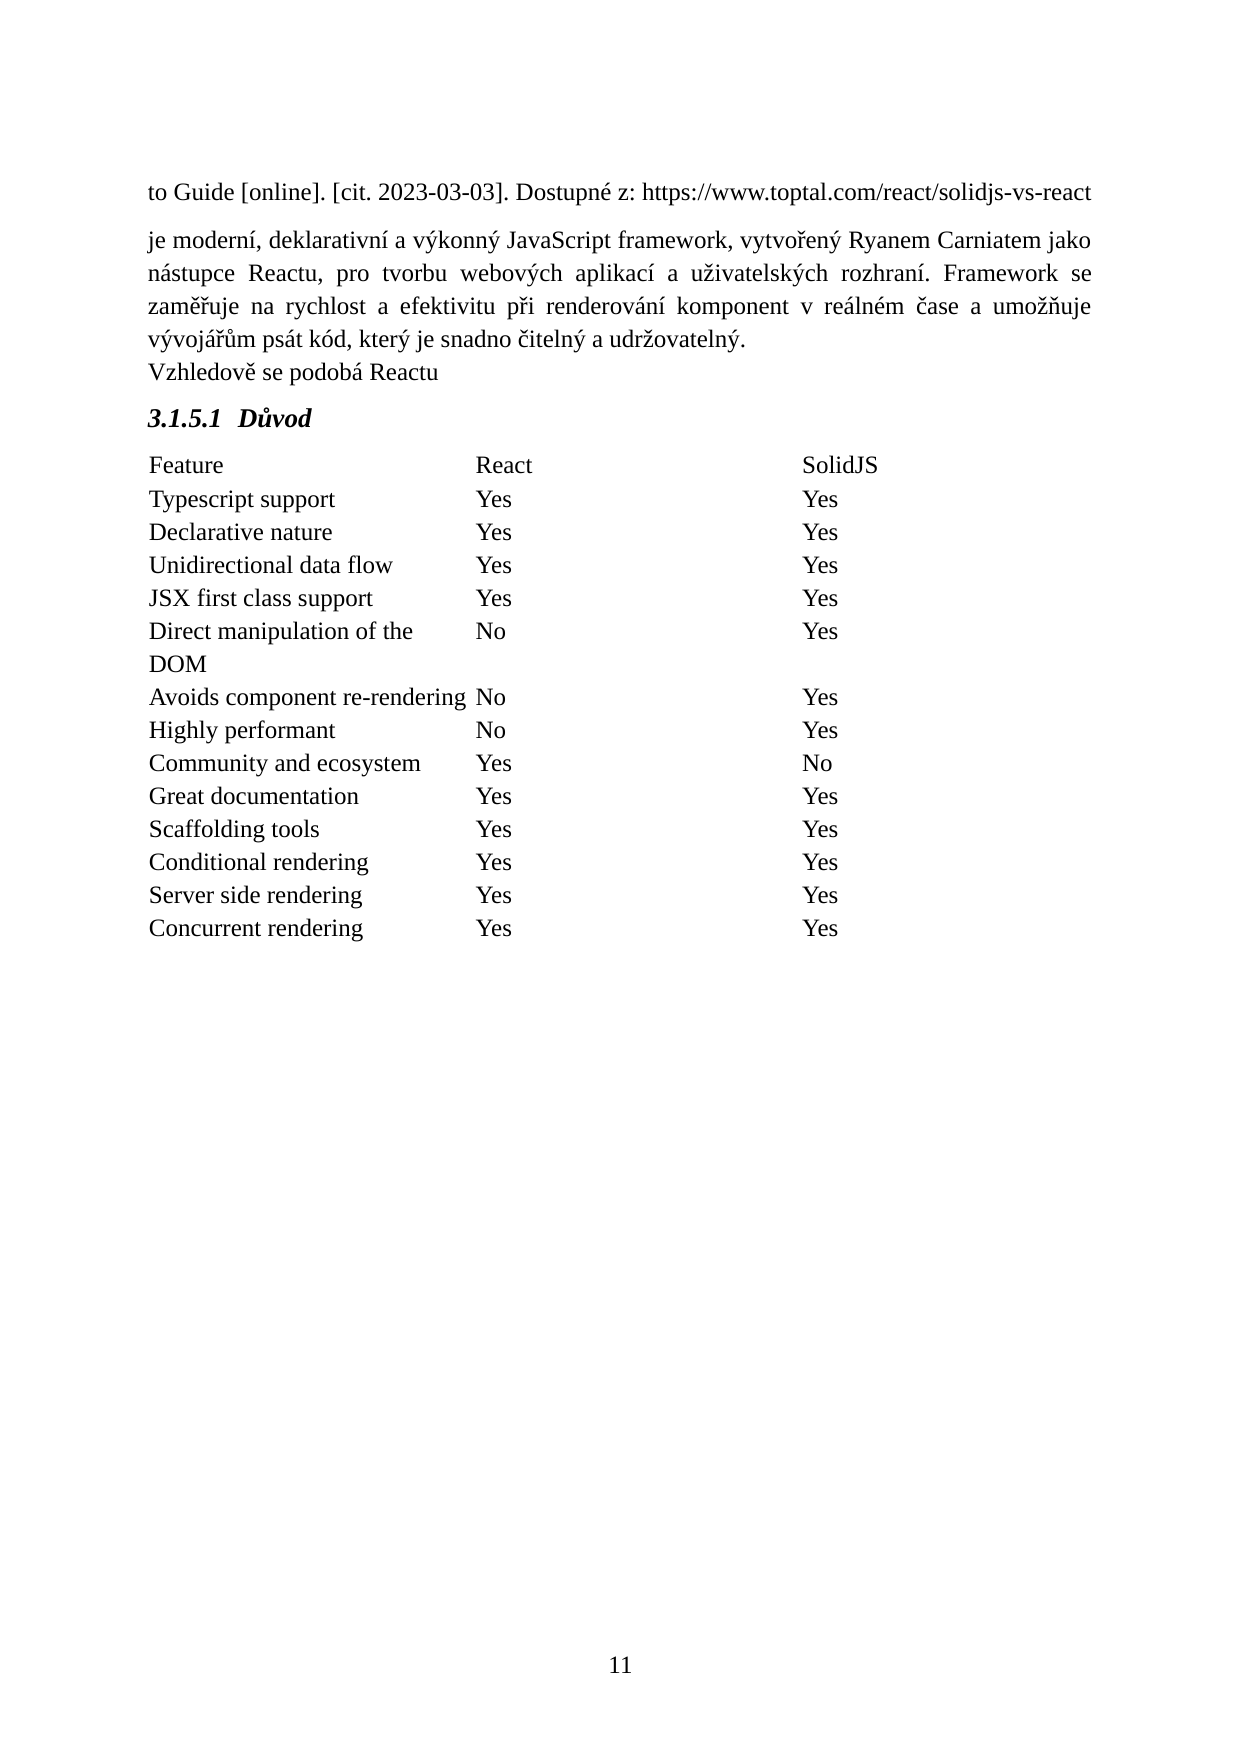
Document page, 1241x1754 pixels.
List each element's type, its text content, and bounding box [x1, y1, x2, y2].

table_cell Yes [801, 814, 1127, 847]
table_cell Yes [474, 484, 801, 517]
table_cell Declarative nature [148, 517, 474, 550]
table_cell Yes [474, 748, 801, 781]
table_cell Yes [801, 550, 1127, 583]
table_cell Direct manipulation of the DOM [148, 616, 474, 682]
table_cell No [474, 616, 801, 682]
text Vzhledově se podobá Reactu [148, 357, 1092, 386]
text je moderní, deklarativní a výkonný JavaScript framework, vytvořený Ryanem Carniatem jako nástupce Reactu, pro tvorbu webových aplikací a uživatelských rozhraní. Framework se zaměřuje na rychlost a efektivitu při renderování komponent v reálném čase a umožňuje vývojářům psát kód, který je snadno čitelný a udržovatelný. [148, 225, 1092, 353]
table_cell Conditional rendering [148, 847, 474, 880]
subtitle Důvod [148, 402, 1092, 433]
table_cell Server side rendering [148, 880, 474, 913]
table_cell JSX first class support [148, 583, 474, 616]
table_cell No [801, 748, 1127, 781]
table_cell Yes [474, 814, 801, 847]
table_cell Unidirectional data flow [148, 550, 474, 583]
table_cell No [474, 682, 801, 715]
table_cell Yes [474, 583, 801, 616]
table_cell Community and ecosystem [148, 748, 474, 781]
table_header Feature [148, 451, 474, 484]
table_cell Yes [801, 847, 1127, 880]
table_header SolidJS [801, 451, 1127, 484]
table_cell Highly performant [148, 715, 474, 748]
table_cell Concurrent rendering [148, 913, 474, 979]
table_cell Avoids component re-rendering [148, 682, 474, 715]
table_cell Yes [474, 550, 801, 583]
table_cell Yes [801, 682, 1127, 715]
table_cell Yes [801, 913, 1127, 979]
table_cell Yes [801, 583, 1127, 616]
table_cell Yes [801, 715, 1127, 748]
text [19][20][21] [148, 177, 1092, 206]
table_cell Yes [474, 880, 801, 913]
table_cell No [474, 715, 801, 748]
table_cell Yes [801, 781, 1127, 814]
table_cell Yes [801, 880, 1127, 913]
table_cell Yes [801, 484, 1127, 517]
table_cell Yes [474, 781, 801, 814]
table_cell Great documentation [148, 781, 474, 814]
table_cell Scaffolding tools [148, 814, 474, 847]
table_cell Typescript support [148, 484, 474, 517]
table_cell Yes [474, 847, 801, 880]
table_cell Yes [801, 517, 1127, 550]
table_header React [474, 451, 801, 484]
table_cell Yes [474, 913, 801, 979]
table_cell Yes [474, 517, 801, 550]
table_cell Yes [801, 616, 1127, 682]
